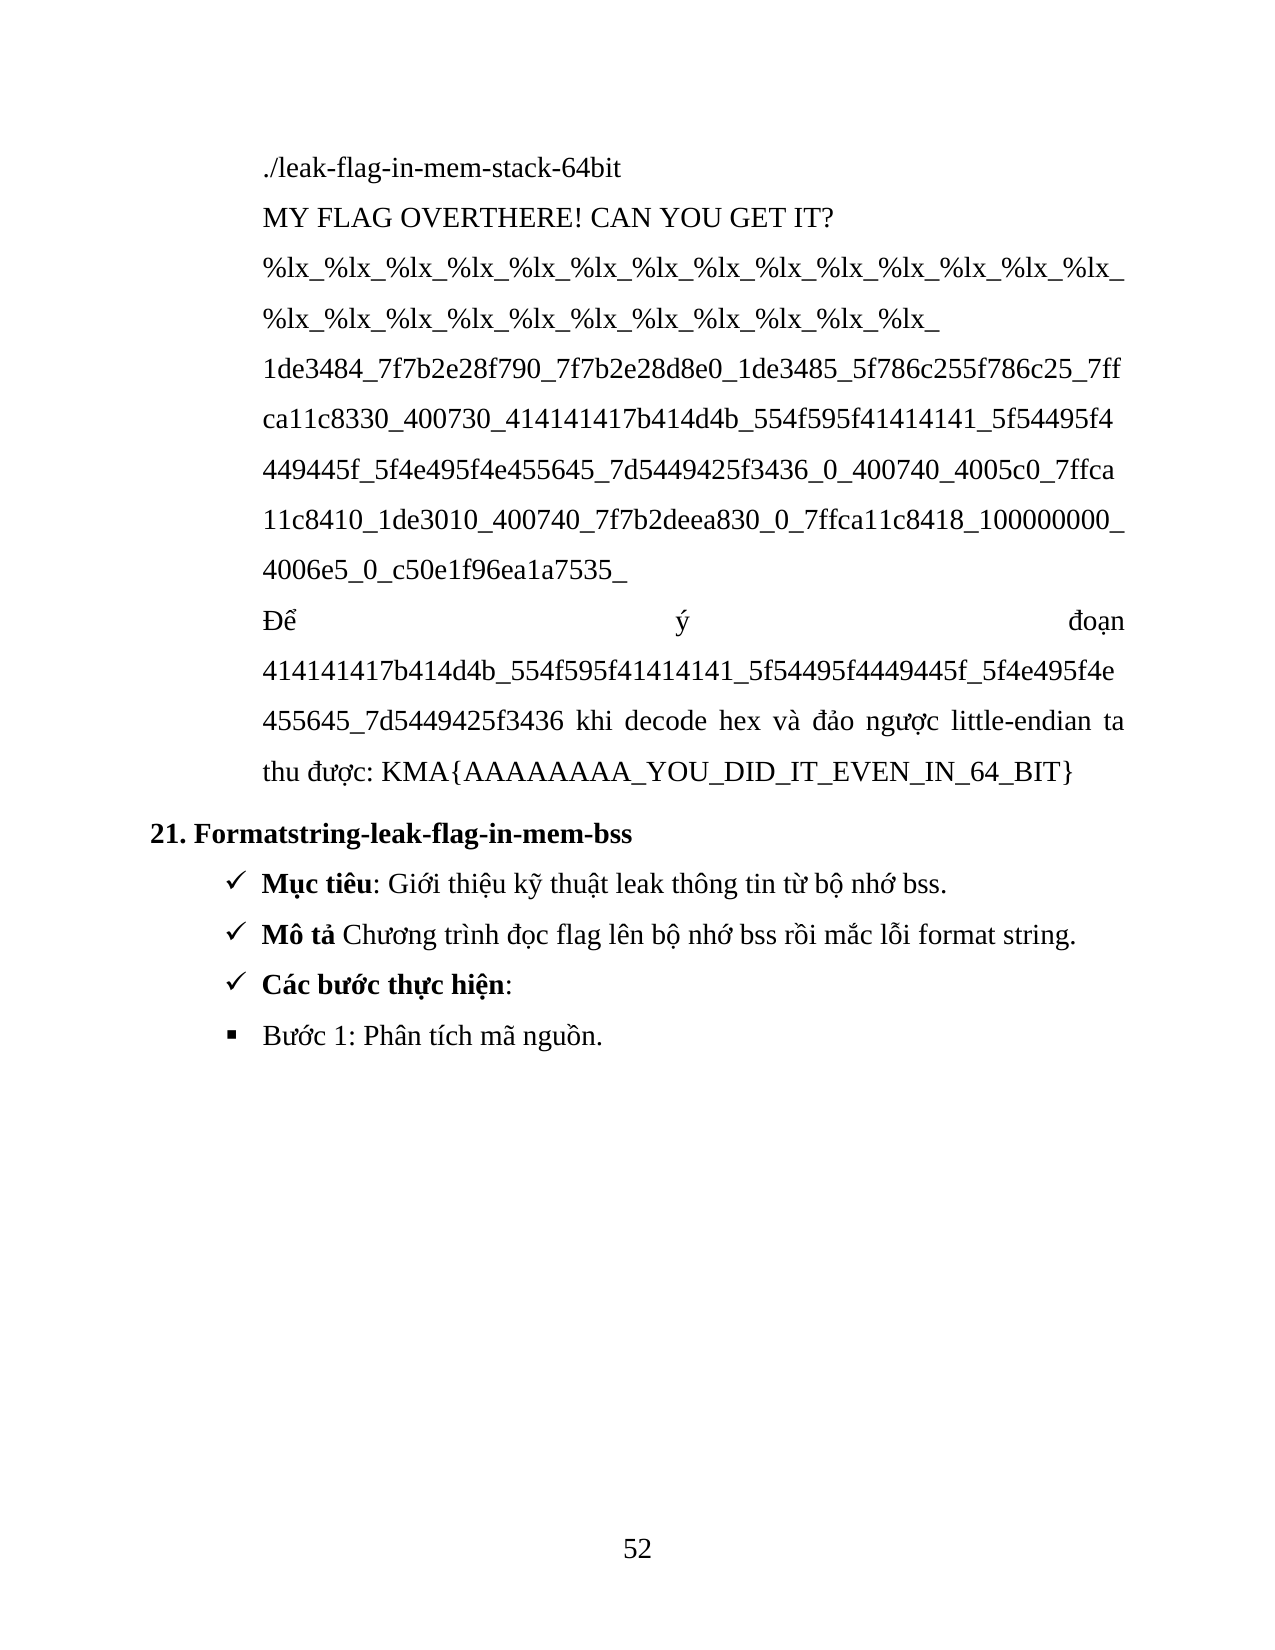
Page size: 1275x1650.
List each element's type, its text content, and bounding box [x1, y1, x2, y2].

list 1de3484_7f7b2e28f790_7f7b2e28d8e0_1de3485_5f786c255f786c25_7ffca11c8330_400730_414141417b414d4b_554f595f41414141_5f54495f4449445f_5f4e495f4e455645_7d5449425f3436_0_400740_4005c0_7ffca11c8410_1de3010_400740_7f7b2deea830_0_7ffca11c8418_100000000_4006e5_0_c50e1f96ea1a7535_ [262, 351, 1125, 586]
list Các bước thực hiện: [224, 967, 1125, 1001]
list Bước 1: Phân tích mã nguồn. [225, 1018, 1125, 1051]
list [262, 251, 1125, 334]
list Để ý đoạn 414141417b414d4b_554f595f41414141_5f54495f4449445f_5f4e495f4e455645_7d5449425f3436 khi decode hex và đảo ngược little-endian ta thu được: KMA{AAAAAAAA_YOU_DID_IT_EVEN_IN_64_BIT} [262, 603, 1125, 787]
list MY FLAG OVERTHERE! CAN YOU GET IT? [262, 200, 1125, 234]
list Mục tiêu: Giới thiệu kỹ thuật leak thông tin từ bộ nhớ bss. [224, 866, 1125, 900]
list Mô tả Chương trình đọc flag lên bộ nhớ bss rồi mắc lỗi format string. [224, 917, 1125, 950]
subtitle Formatstring-leak-flag-in-mem-bss [150, 817, 1125, 850]
list ./leak-flag-in-mem-stack-64bit [262, 150, 1125, 183]
